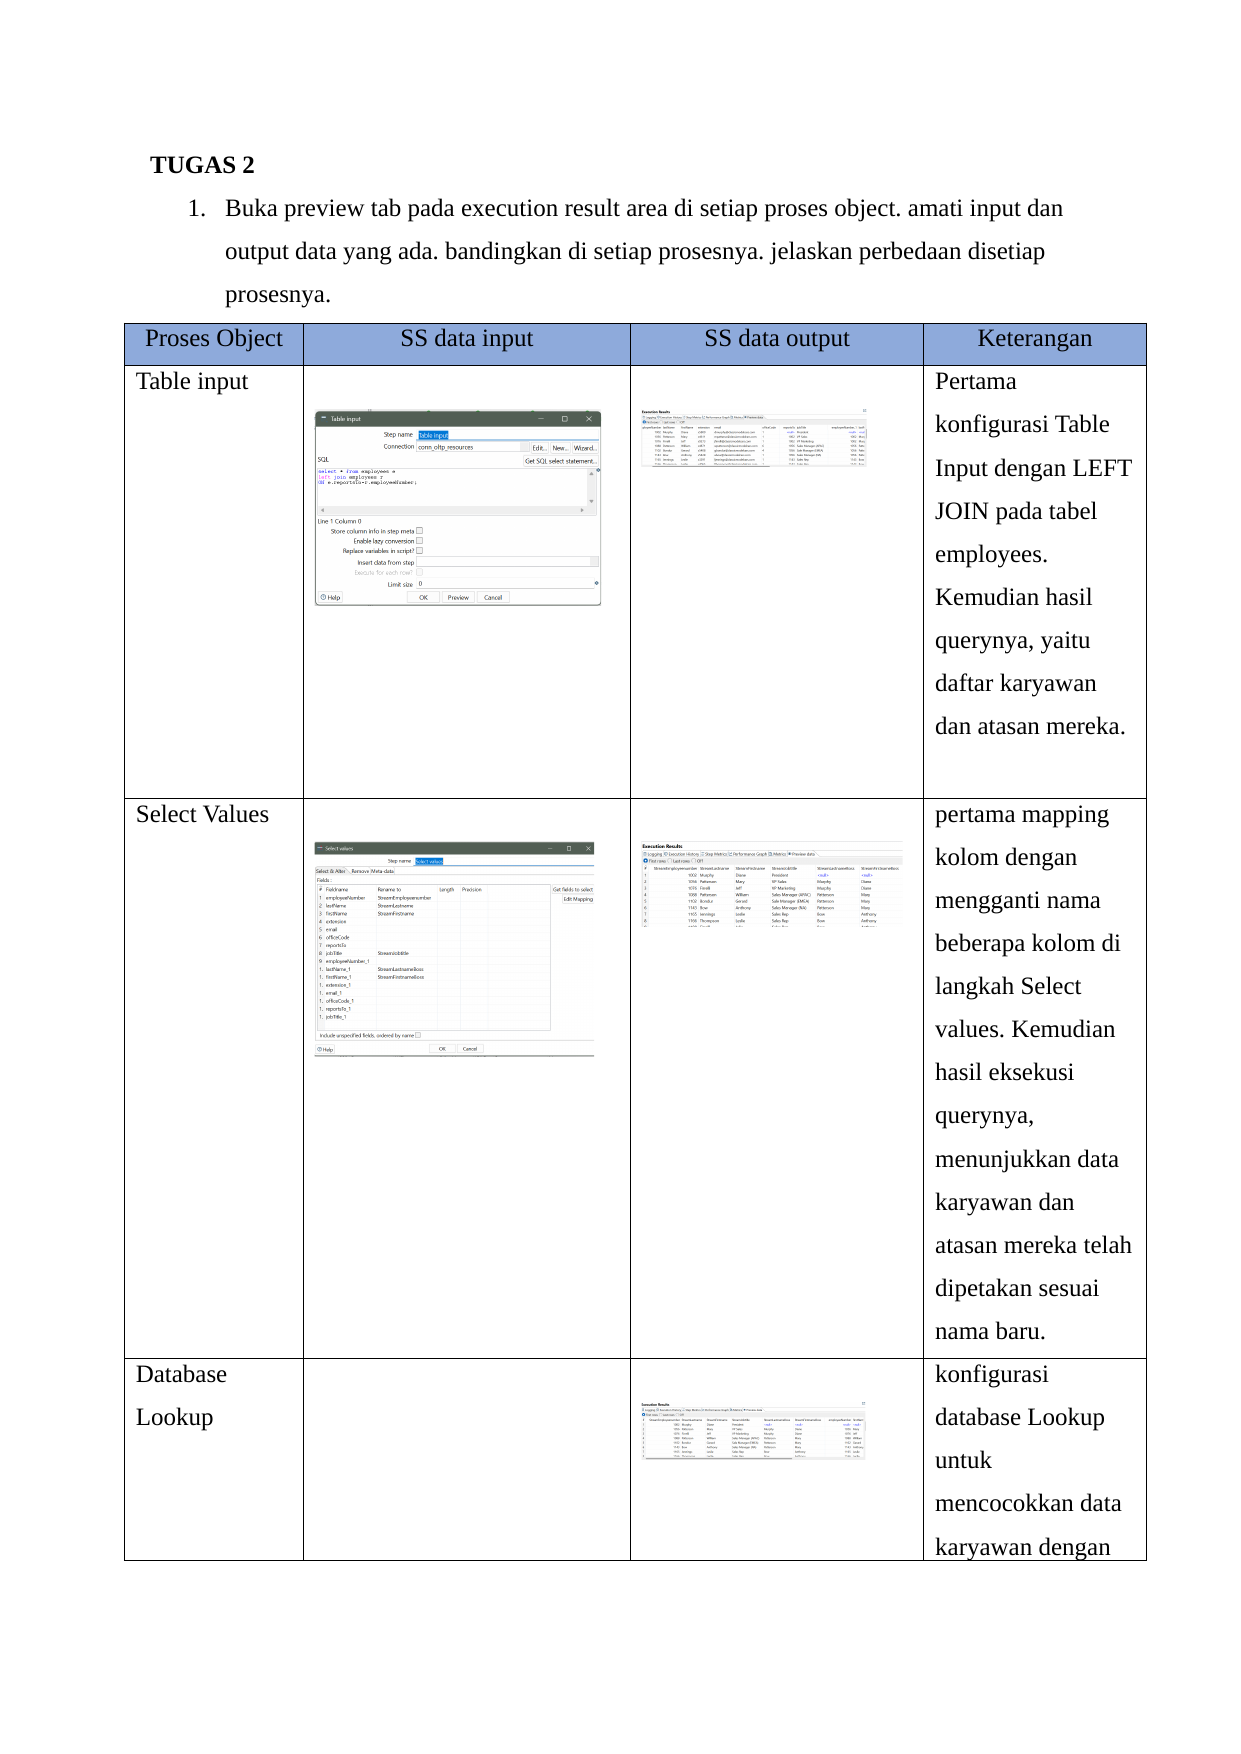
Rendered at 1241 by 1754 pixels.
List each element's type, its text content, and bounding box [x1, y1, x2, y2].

table_header Proses Object [125, 324, 303, 365]
list Buka preview tab pada execution result area di setiap proses object. amati input dan output data yang ada. bandingkan di setiap prosesnya. jelaskan perbedaan disetiap prosesnya. [187, 193, 1090, 308]
picture [641, 841, 903, 927]
picture [314, 841, 595, 1057]
table_cell pertama mapping kolom dengan mengganti nama beberapa kolom di langkah Select values. Kemudian hasil eksekusi querynya, menunjukkan data karyawan dan atasan mereka telah dipetakan sesuai nama baru. [924, 799, 1146, 1358]
table_cell Pertama konfigurasi Table Input dengan LEFT JOIN pada tabel employees. Kemudian hasil querynya, yaitu daftar karyawan dan atasan mereka. [924, 366, 1146, 798]
table_header SS data input [304, 324, 630, 365]
table_cell [304, 1359, 630, 1560]
table_cell [631, 799, 923, 1358]
table_cell Database Lookup [125, 1359, 303, 1560]
picture [641, 1402, 866, 1460]
picture [314, 409, 602, 606]
table_header Keterangan [924, 324, 1146, 365]
table_header SS data output [631, 324, 923, 365]
table_cell [631, 366, 923, 798]
table_cell Table input [125, 366, 303, 798]
text TUGAS 2 [150, 150, 1090, 179]
table_cell [631, 1359, 923, 1560]
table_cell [924, 1359, 1146, 1560]
table_cell [304, 799, 630, 1358]
table_cell Select Values [125, 799, 303, 1358]
picture [641, 409, 867, 467]
table_cell [304, 366, 630, 798]
